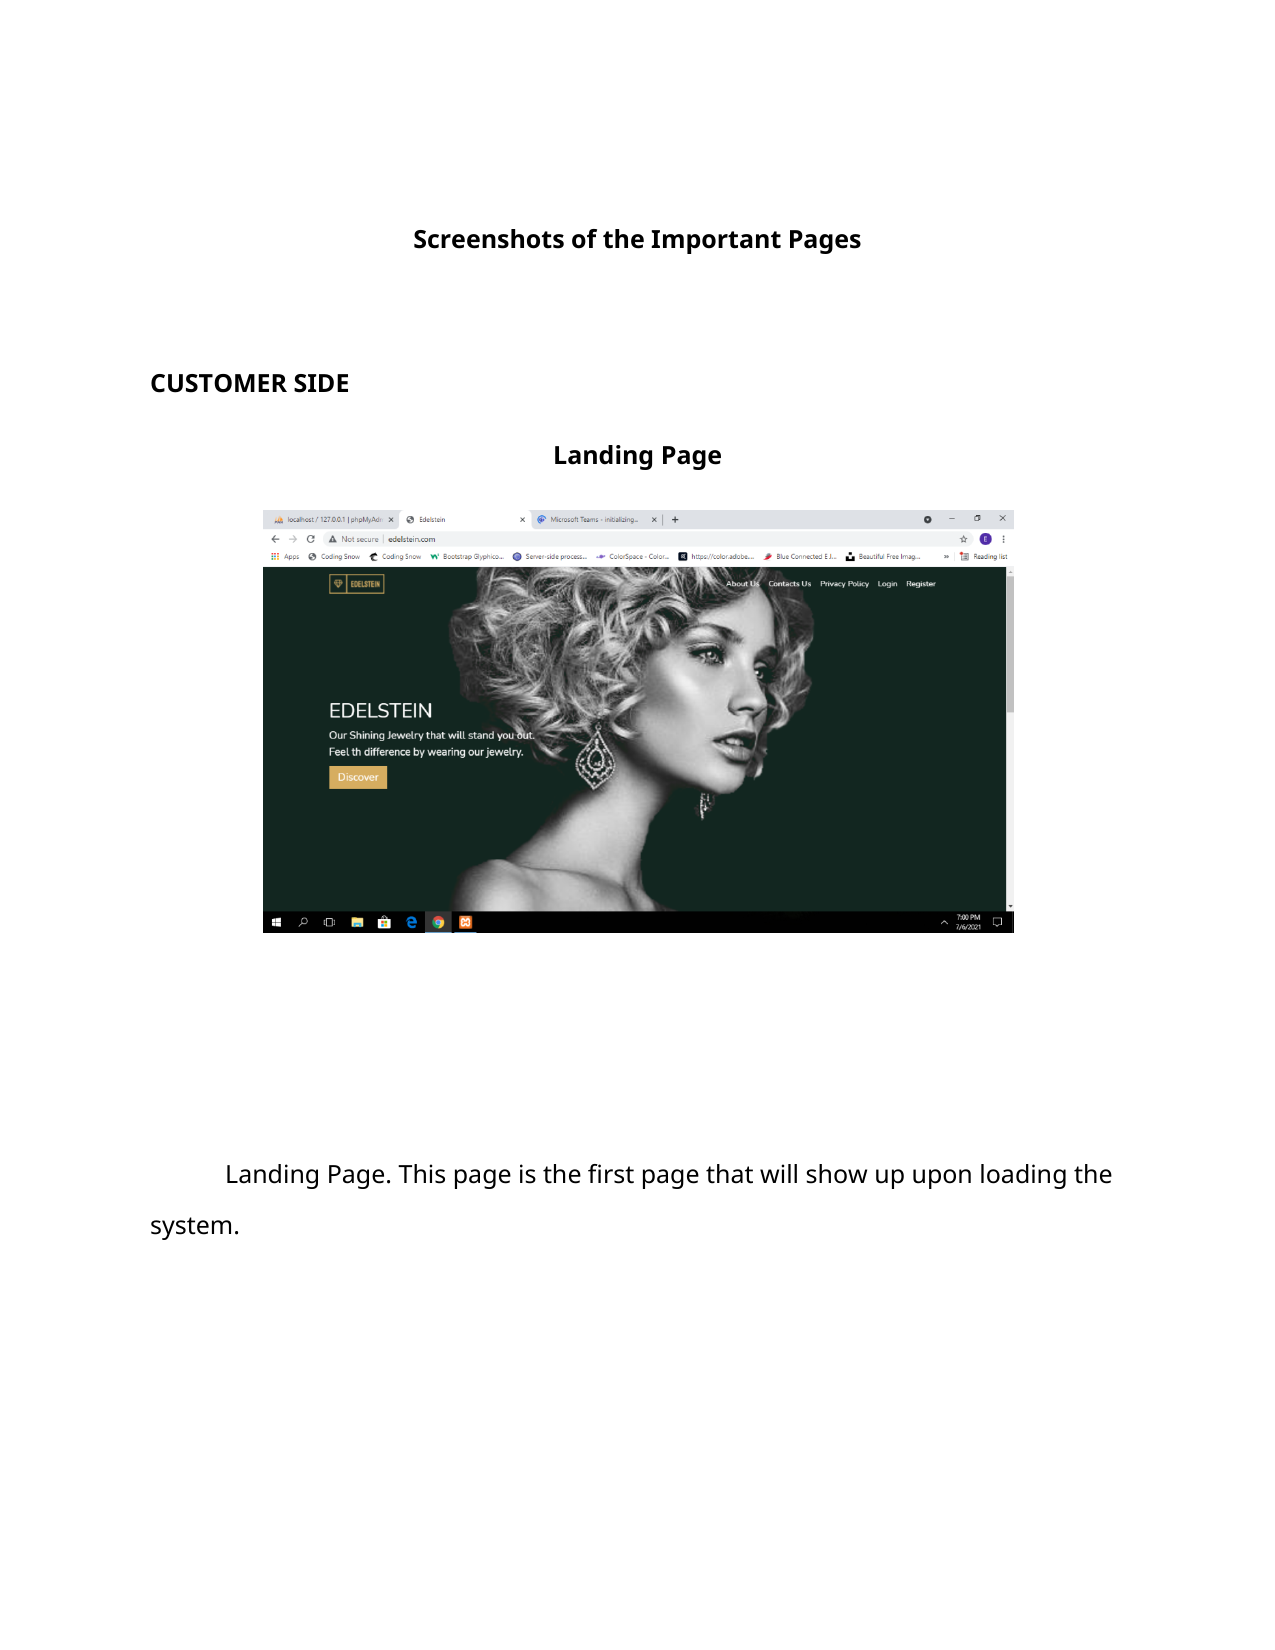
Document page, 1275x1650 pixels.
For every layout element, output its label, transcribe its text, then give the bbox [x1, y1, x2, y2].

text Screenshots of the Important Pages [150, 222, 1125, 256]
text Landing Page. This page is the first page that will show up upon loading the system. [150, 1156, 1125, 1241]
text Landing Page [150, 437, 1125, 472]
picture [263, 510, 1014, 933]
text CUSTOMER SIDE [150, 366, 1125, 400]
